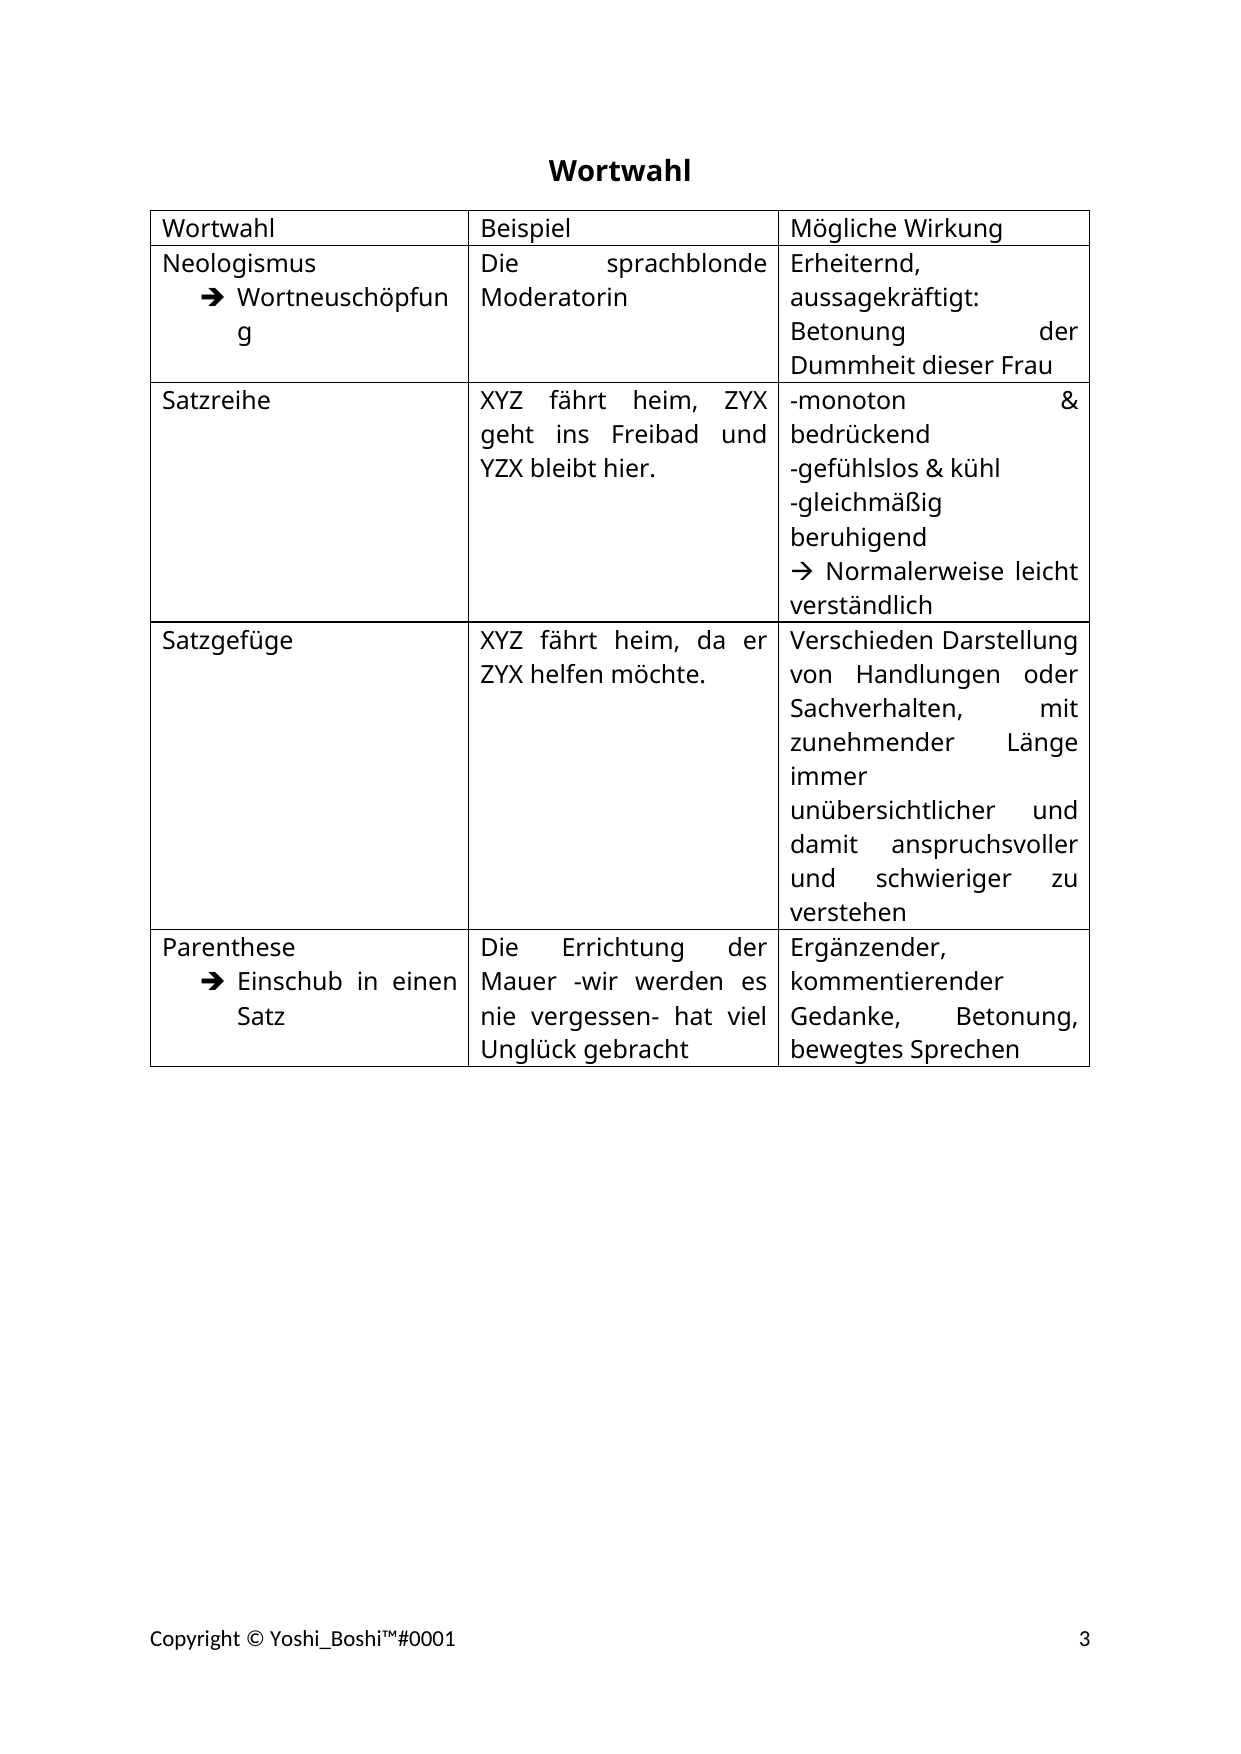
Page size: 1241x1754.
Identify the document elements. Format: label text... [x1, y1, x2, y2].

table_cell Satzreihe [151, 383, 468, 621]
table_cell Die Errichtung der Mauer -wir werden es nie vergessen- hat viel Unglück gebracht [469, 930, 778, 1066]
table_cell Neologismus Wortneuschöpfung [151, 246, 468, 382]
table_cell Erheiternd, aussagekräftigt: Betonung der Dummheit dieser Frau [779, 246, 1089, 382]
table_cell Die sprachblonde Moderatorin [469, 246, 778, 382]
table_cell XYZ fährt heim, ZYX geht ins Freibad und YZX bleibt hier. [469, 383, 778, 621]
table_cell -monoton & bedrückend -gefühlslos & kühl -gleichmäßig beruhigend Normalerweise leicht verständlich [779, 383, 1089, 621]
table_cell Ergänzender, kommentierender Gedanke, Betonung, bewegtes Sprechen [779, 930, 1089, 1066]
table_cell XYZ fährt heim, da er ZYX helfen möchte. [469, 623, 778, 929]
table_cell Parenthese Einschub in einen Satz [151, 930, 468, 1066]
text Wortwahl [150, 150, 1090, 190]
table_cell Satzgefüge [151, 623, 468, 929]
table_header Beispiel [469, 211, 778, 244]
table_cell Verschieden Darstellung von Handlungen oder Sachverhalten, mit zunehmender Länge immer unübersichtlicher und damit anspruchsvoller und schwieriger zu verstehen [779, 623, 1089, 929]
table_header Mögliche Wirkung [779, 211, 1089, 244]
table_header Wortwahl [151, 211, 468, 244]
